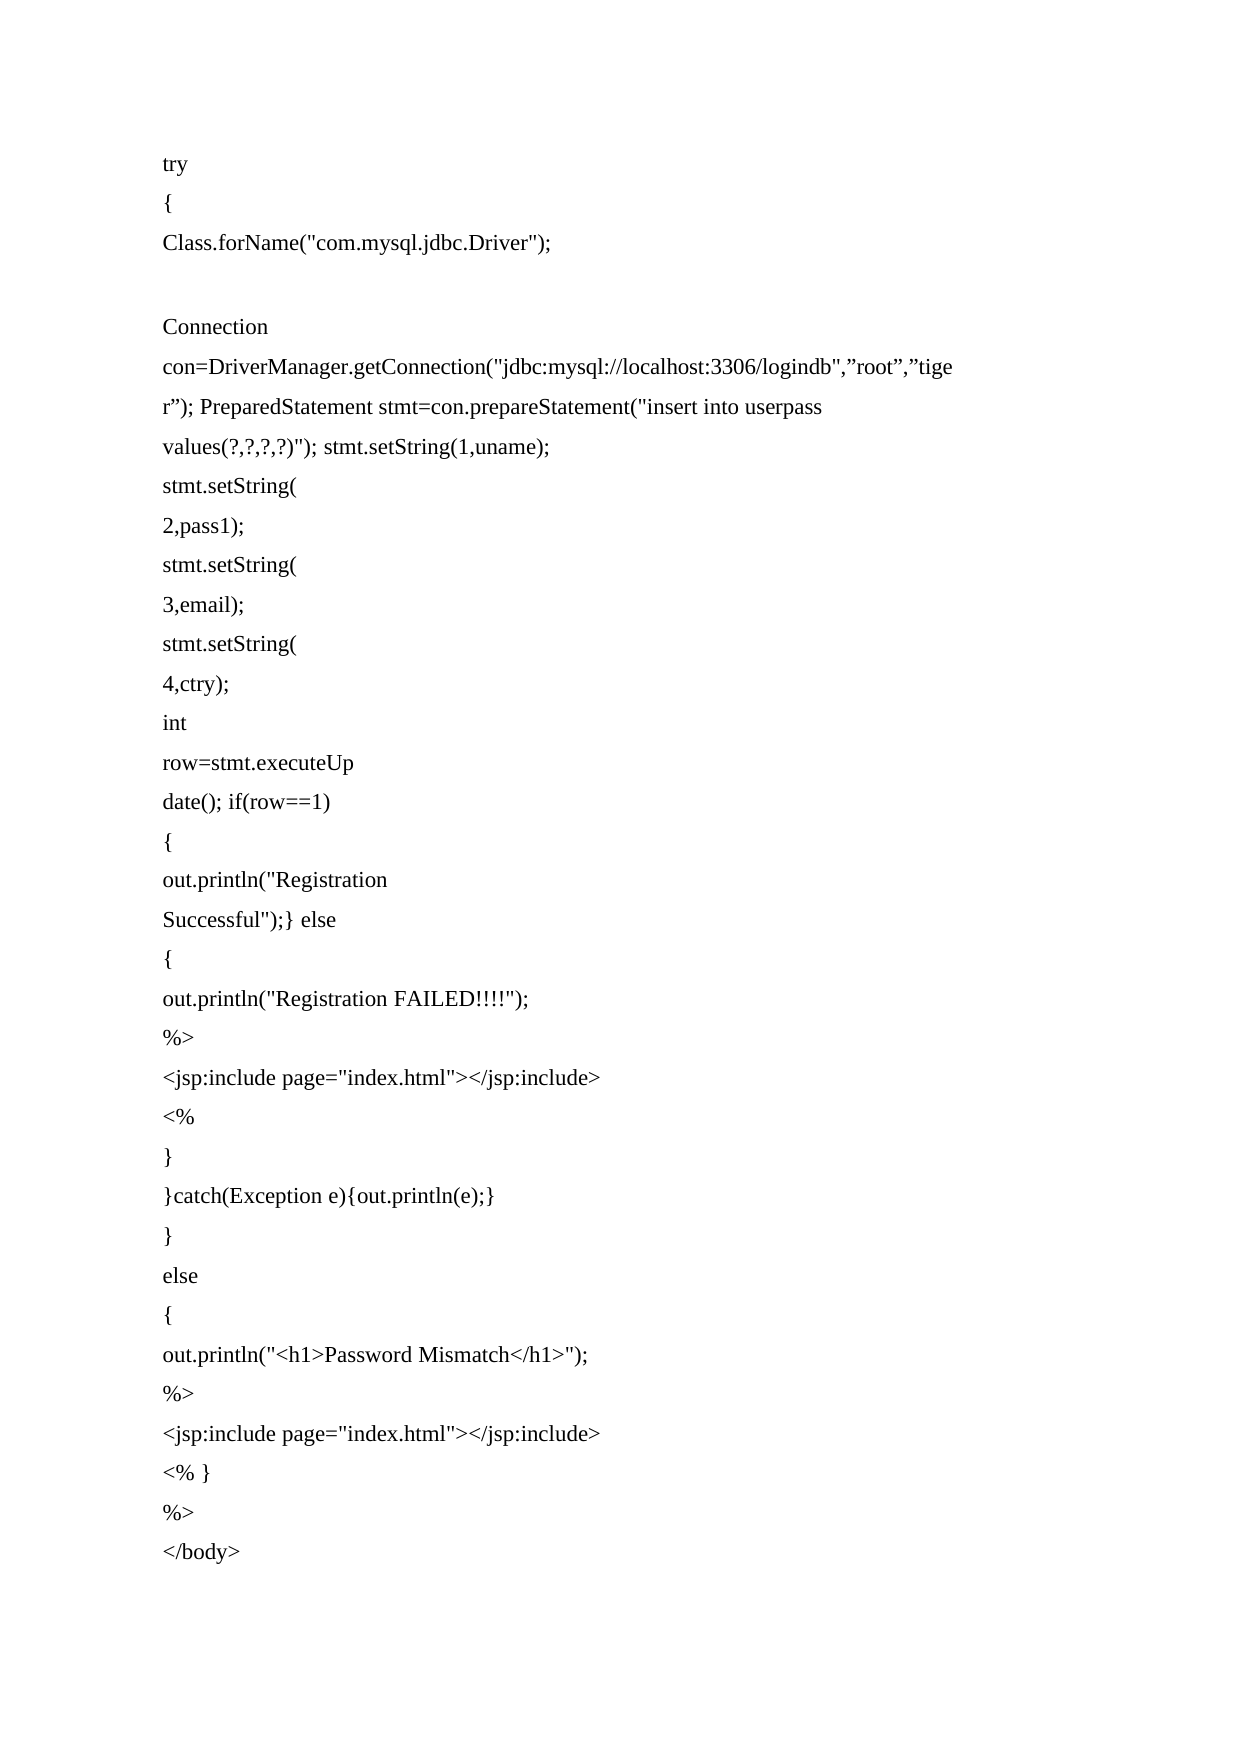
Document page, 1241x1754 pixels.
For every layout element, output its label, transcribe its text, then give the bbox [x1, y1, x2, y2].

text out.println("<h1>Password Mismatch</h1>"); [162, 1341, 1090, 1367]
text } [162, 1222, 1090, 1248]
text <jsp:include page="index.html"></jsp:include> [162, 1420, 1090, 1446]
text <% [162, 1103, 1090, 1129]
text out.println("Registration Successful");} else [162, 866, 448, 932]
text <% } [162, 1459, 1090, 1486]
text </body> [162, 1538, 1090, 1565]
text <jsp:include page="index.html"></jsp:include> [162, 1064, 1090, 1090]
text stmt.setString(2,pass1); stmt.setString(3,email); stmt.setString(4,ctry); [162, 473, 301, 696]
text { [162, 1301, 1090, 1328]
text { [162, 189, 1090, 216]
text try [162, 150, 1090, 176]
text else [162, 1262, 1090, 1288]
text }catch(Exception e){out.println(e);} [162, 1182, 1090, 1209]
text %> [162, 1380, 1090, 1407]
text %> [162, 1024, 1090, 1051]
text %> [162, 1499, 1090, 1525]
text Connection con=DriverManager.getConnection("jdbc:mysql://localhost:3306/logindb",”root”,”tiger”); PreparedStatement stmt=con.prepareStatement("insert into userpass values(?,?,?,?)"); stmt.setString(1,uname); [162, 313, 954, 459]
text } [162, 1143, 1090, 1169]
text { [162, 828, 1090, 854]
text out.println("Registration FAILED!!!!"); [162, 985, 1090, 1011]
text { [162, 945, 1090, 972]
text int row=stmt.executeUpdate(); if(row==1) [162, 709, 365, 815]
text Class.forName("com.mysql.jdbc.Driver"); [162, 229, 1090, 255]
